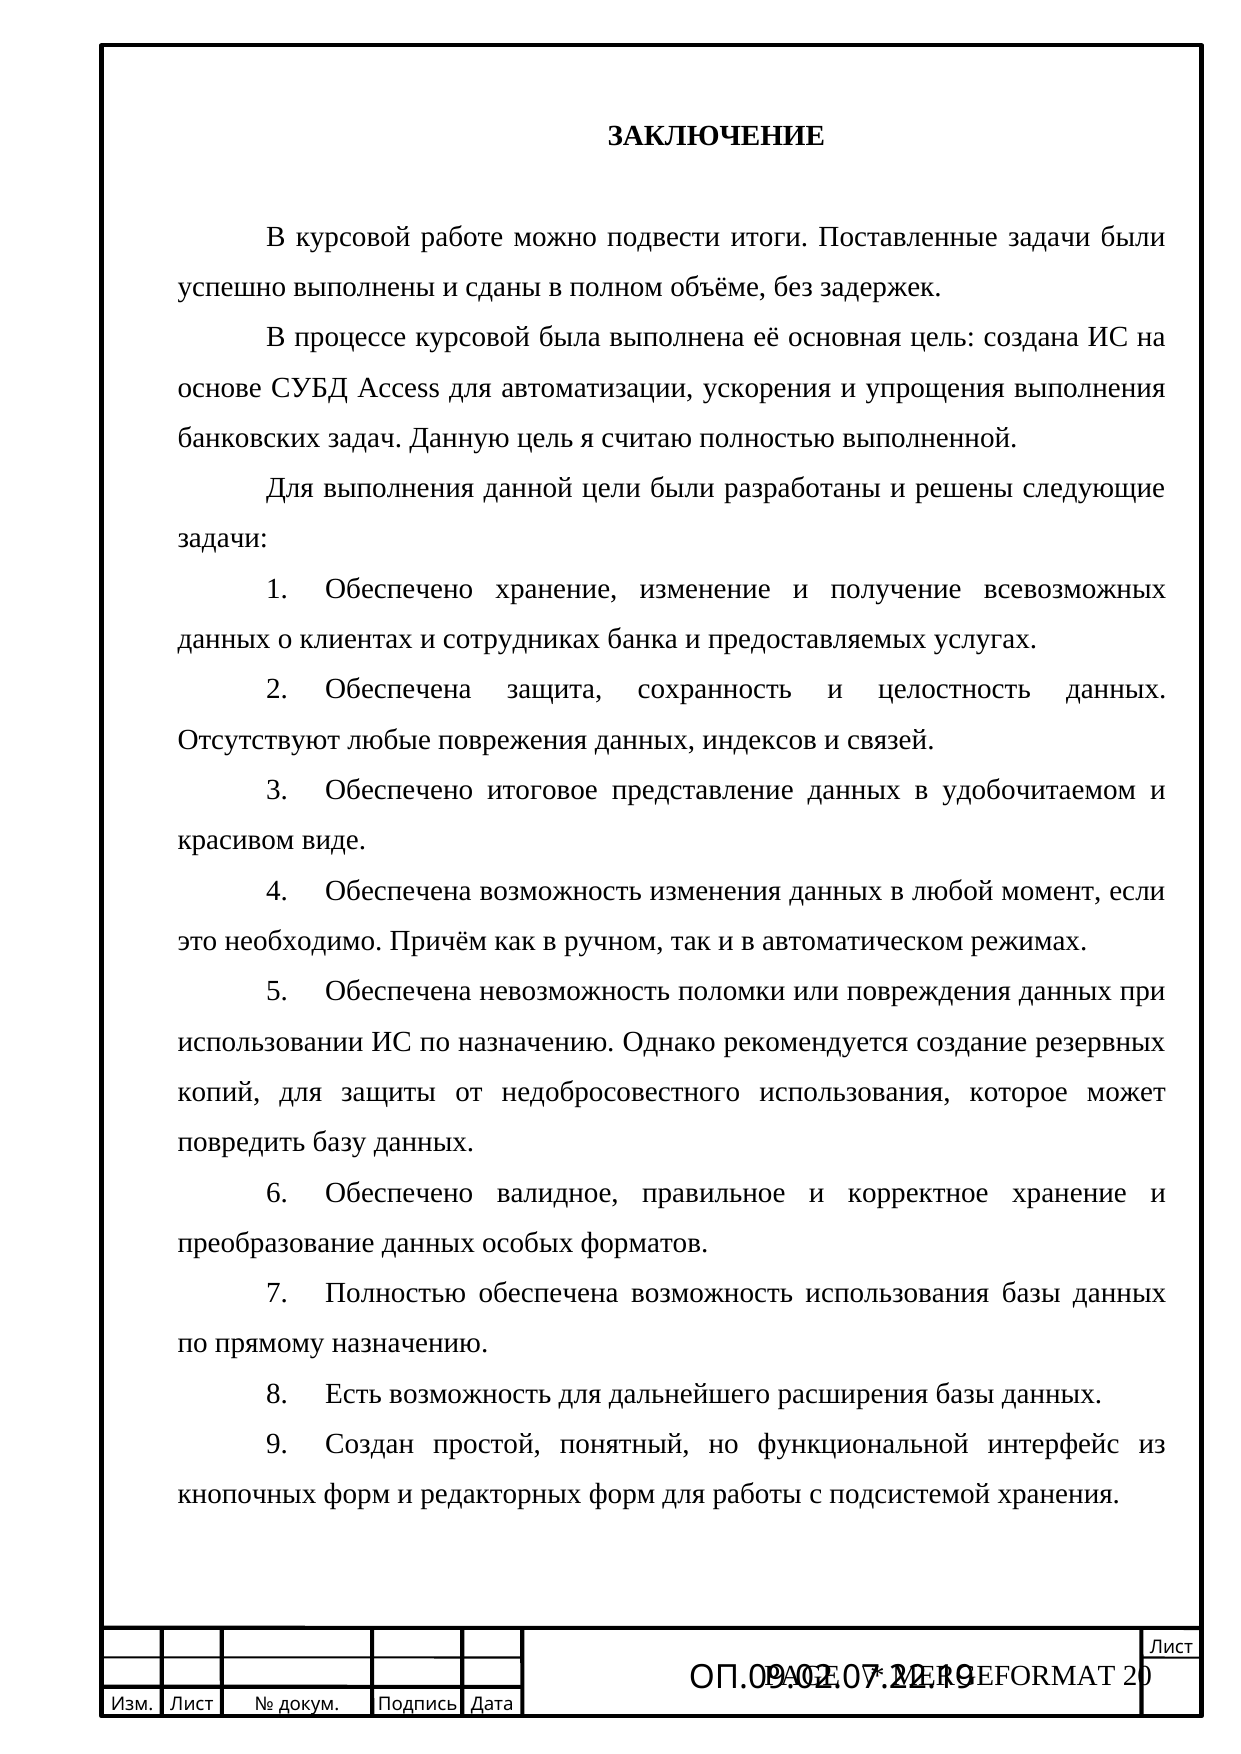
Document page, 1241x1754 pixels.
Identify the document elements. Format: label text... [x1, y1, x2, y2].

text В процессе курсовой была выполнена её основная цель: создана ИС на основе СУБД Access для автоматизации, ускорения и упрощения выполнения банковских задач. Данную цель я считаю полностью выполненной. [177, 319, 1167, 453]
list Обеспечена защита, сохранность и целостность данных. Отсутствуют любые поврежения данных, индексов и связей. [177, 672, 1167, 755]
list Есть возможность для дальнейшего расширения базы данных. [177, 1376, 1167, 1409]
list Обеспечено валидное, правильное и корректное хранение и преобразование данных особых форматов. [177, 1175, 1167, 1258]
list Обеспечено хранение, изменение и получение всевозможных данных о клиентах и сотрудниках банка и предоставляемых услугах. [177, 571, 1167, 655]
text В курсовой работе можно подвести итоги. Поставленные задачи были успешно выполнены и сданы в полном объёме, без задержек. [177, 219, 1167, 303]
list Обеспечена невозможность поломки или повреждения данных при использовании ИС по назначению. Однако рекомендуется создание резервных копий, для защиты от недобросовестного использования, которое может повредить базу данных. [177, 973, 1167, 1158]
text Для выполнения данной цели были разработаны и решены следующие задачи: [177, 470, 1167, 554]
list Создан простой, понятный, но функциональной интерфейс из кнопочных форм и редакторных форм для работы с подсистемой хранения. [177, 1426, 1167, 1510]
list Обеспечена возможность изменения данных в любой момент, если это необходимо. Причём как в ручном, так и в автоматическом режимах. [177, 873, 1167, 957]
list Полностью обеспечена возможность использования базы данных по прямому назначению. [177, 1275, 1167, 1359]
subtitle ЗАКЛЮЧЕНИЕ [177, 118, 1167, 152]
list Обеспечено итоговое представление данных в удобочитаемом и красивом виде. [177, 772, 1167, 856]
